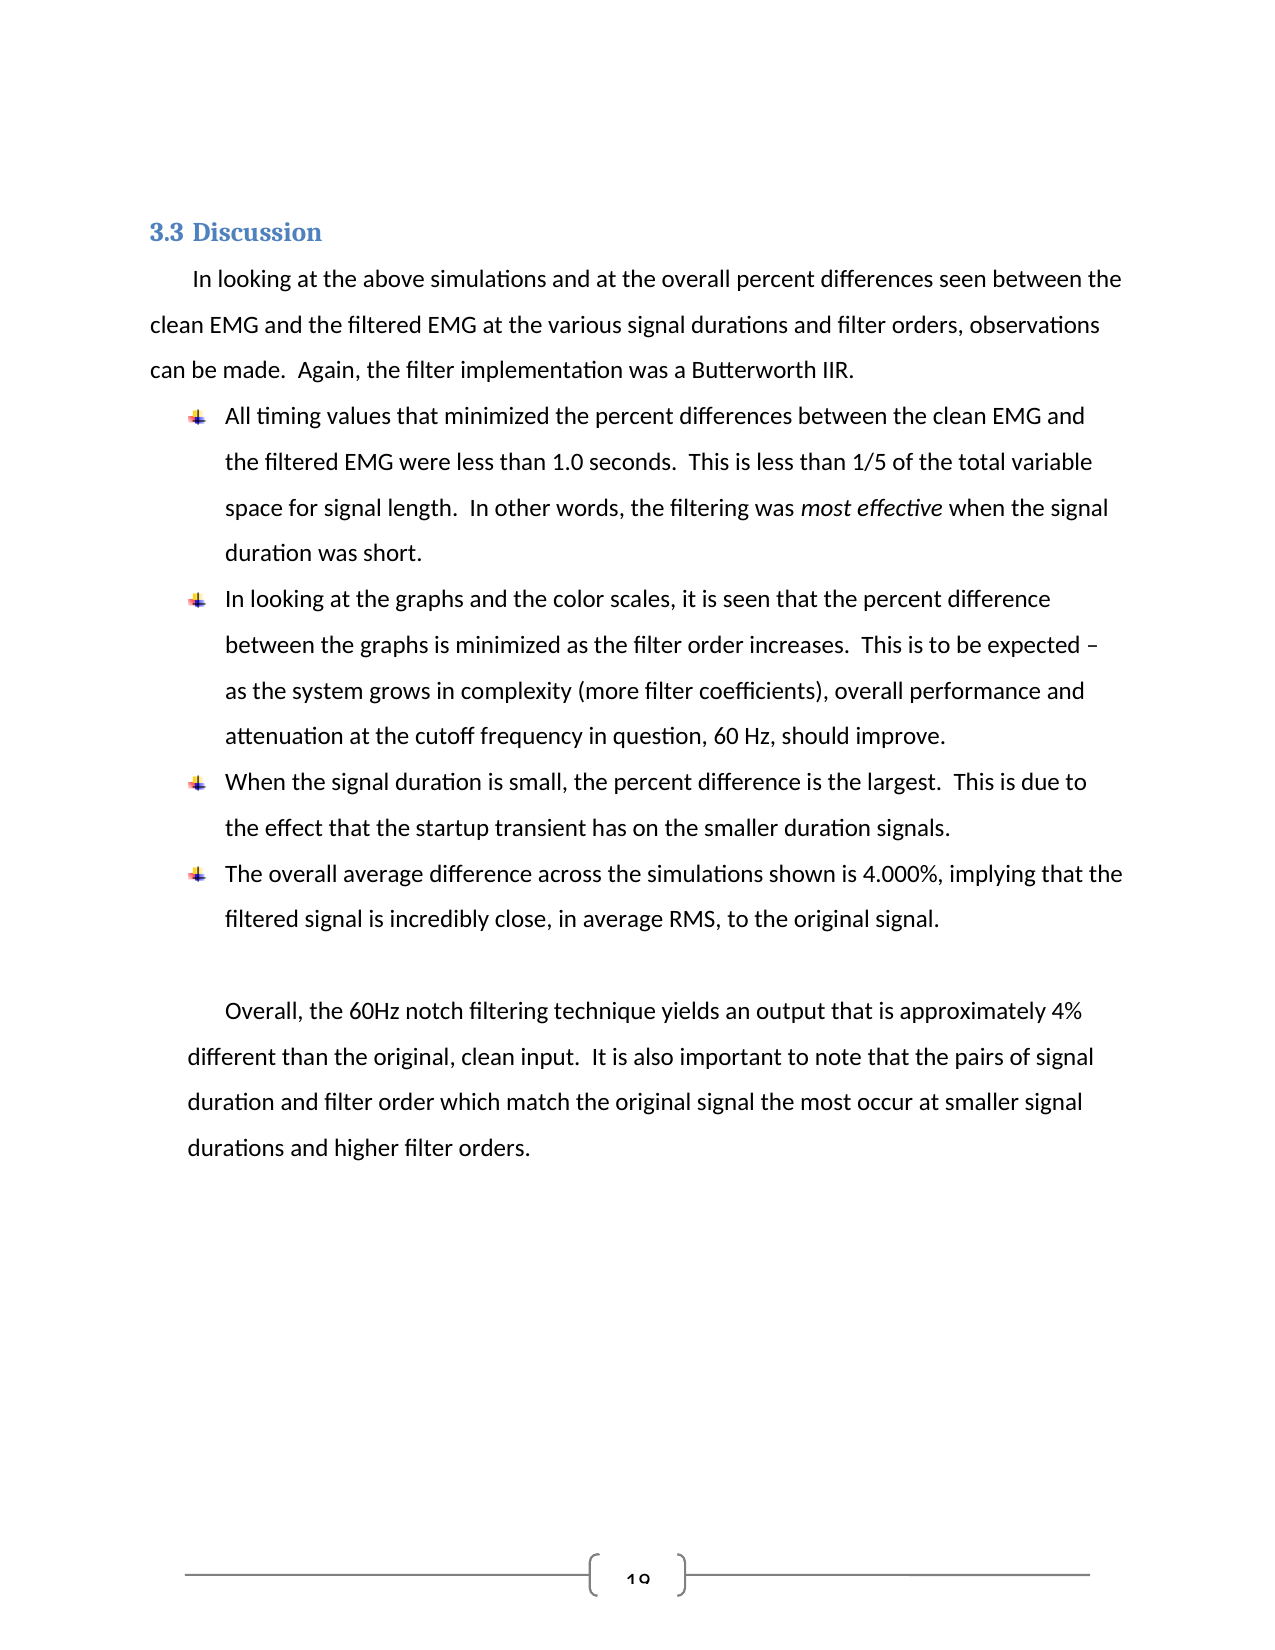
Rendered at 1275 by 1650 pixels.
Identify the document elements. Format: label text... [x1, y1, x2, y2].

list The overall average difference across the simulations shown is 4.000%, implying that the filtered signal is incredibly close, in average RMS, to the original signal. [187, 858, 1125, 934]
list In looking at the graphs and the color scales, it is seen that the percent difference between the graphs is minimized as the filter order increases. This is to be expected – as the system grows in complexity (more filter coefficients), overall performance and attenuation at the cutoff frequency in question, 60 Hz, should improve. [187, 583, 1125, 751]
subtitle Discussion [150, 217, 1125, 248]
picture [188, 591, 206, 608]
picture [188, 408, 206, 425]
picture [188, 865, 206, 882]
list When the signal duration is small, the percent difference is the largest. This is due to the effect that the startup transient has on the smaller duration signals. [187, 766, 1125, 842]
list All timing values that minimized the percent differences between the clean EMG and the filtered EMG were less than 1.0 seconds. This is less than 1/5 of the total variable space for signal length. In other words, the filtering was most effective when the signal duration was short. [187, 400, 1125, 568]
text Overall, the 60Hz notch filtering technique yields an output that is approximately 4% different than the original, clean input. It is also important to note that the pairs of signal duration and filter order which match the original signal the most occur at smaller signal durations and higher filter orders. [187, 995, 1125, 1163]
picture [188, 774, 206, 791]
text In looking at the above simulations and at the overall percent differences seen between the clean EMG and the filtered EMG at the various signal durations and filter orders, observations can be made. Again, the filter implementation was a Butterworth IIR. [150, 263, 1125, 385]
